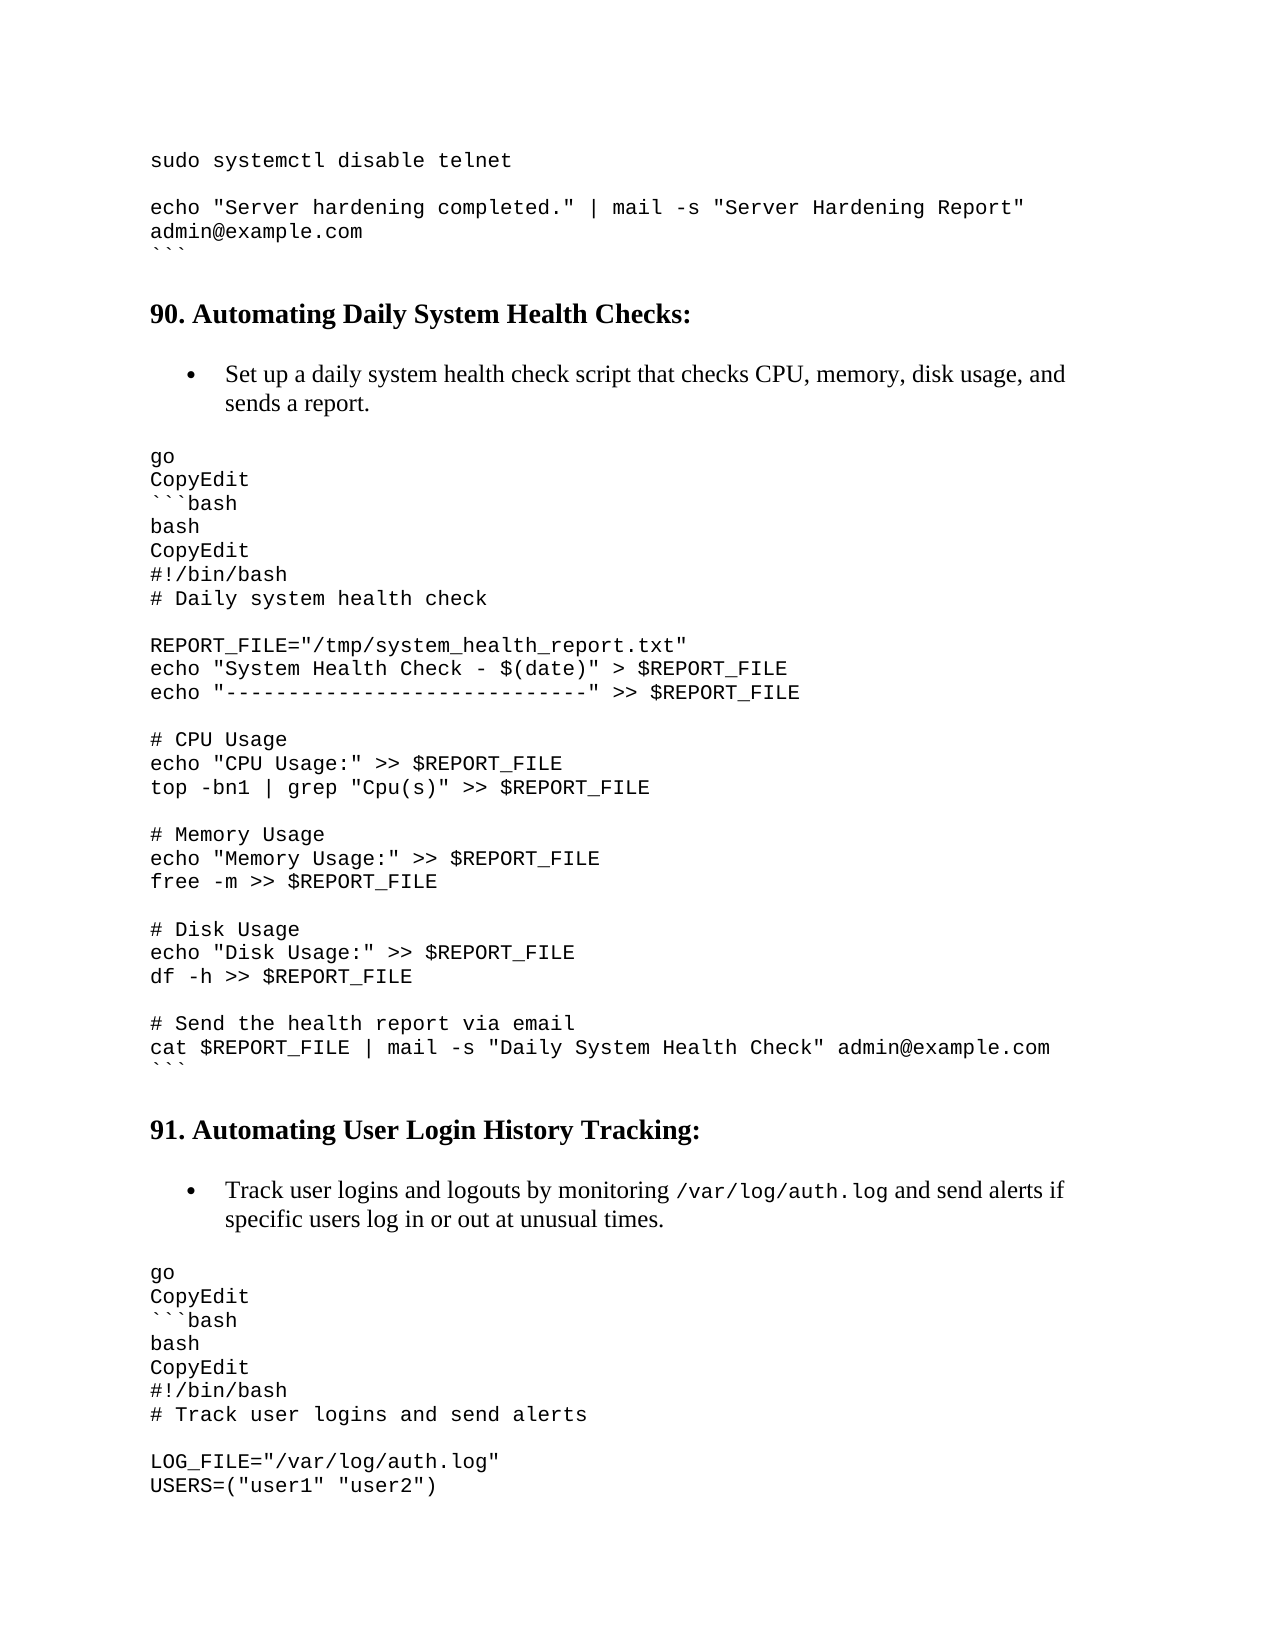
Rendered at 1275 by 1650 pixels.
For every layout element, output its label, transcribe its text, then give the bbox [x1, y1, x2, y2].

text echo "-----------------------------" >> $REPORT_FILE [150, 682, 1125, 706]
text #!/bin/bash [150, 564, 1125, 587]
text #!/bin/bash [150, 1381, 1125, 1404]
text ```bash [150, 493, 1125, 517]
text df -h >> $REPORT_FILE [150, 966, 1125, 989]
text go [150, 446, 1125, 469]
text echo "System Health Check - $(date)" > $REPORT_FILE [150, 658, 1125, 682]
text ``` [150, 1060, 1125, 1084]
text bash [150, 1333, 1125, 1357]
text REPORT_FILE="/tmp/system_health_report.txt" [150, 635, 1125, 658]
text ``` [150, 244, 1125, 268]
text echo "Disk Usage:" >> $REPORT_FILE [150, 942, 1125, 966]
text 90. Automating Daily System Health Checks: [150, 297, 1125, 330]
text go [150, 1262, 1125, 1286]
text # Disk Usage [150, 918, 1125, 942]
text # Daily system health check [150, 587, 1125, 611]
text sudo systemctl disable telnet [150, 150, 1125, 174]
text CopyEdit [150, 469, 1125, 493]
text # CPU Usage [150, 729, 1125, 753]
list Track user logins and logouts by monitoring /var/log/auth.log and send alerts if specific users log in or out at unusual times. [187, 1175, 1125, 1233]
list Set up a daily system health check script that checks CPU, memory, disk usage, and sends a report. [187, 359, 1125, 416]
text LOG_FILE="/var/log/auth.log" [150, 1451, 1125, 1475]
text 91. Automating User Login History Tracking: [150, 1113, 1125, 1146]
text bash [150, 517, 1125, 540]
text # Send the health report via email [150, 1013, 1125, 1037]
text ```bash [150, 1309, 1125, 1333]
text CopyEdit [150, 1286, 1125, 1309]
text top -bn1 | grep "Cpu(s)" >> $REPORT_FILE [150, 777, 1125, 800]
text echo "Memory Usage:" >> $REPORT_FILE [150, 848, 1125, 871]
text cat $REPORT_FILE | mail -s "Daily System Health Check" admin@example.com [150, 1037, 1125, 1060]
text echo "CPU Usage:" >> $REPORT_FILE [150, 753, 1125, 777]
text echo "Server hardening completed." | mail -s "Server Hardening Report" admin@example.com [150, 197, 1125, 244]
text free -m >> $REPORT_FILE [150, 871, 1125, 895]
text USERS=("user1" "user2") [150, 1475, 1125, 1499]
text # Memory Usage [150, 824, 1125, 848]
text CopyEdit [150, 540, 1125, 564]
text # Track user logins and send alerts [150, 1404, 1125, 1428]
text CopyEdit [150, 1357, 1125, 1381]
